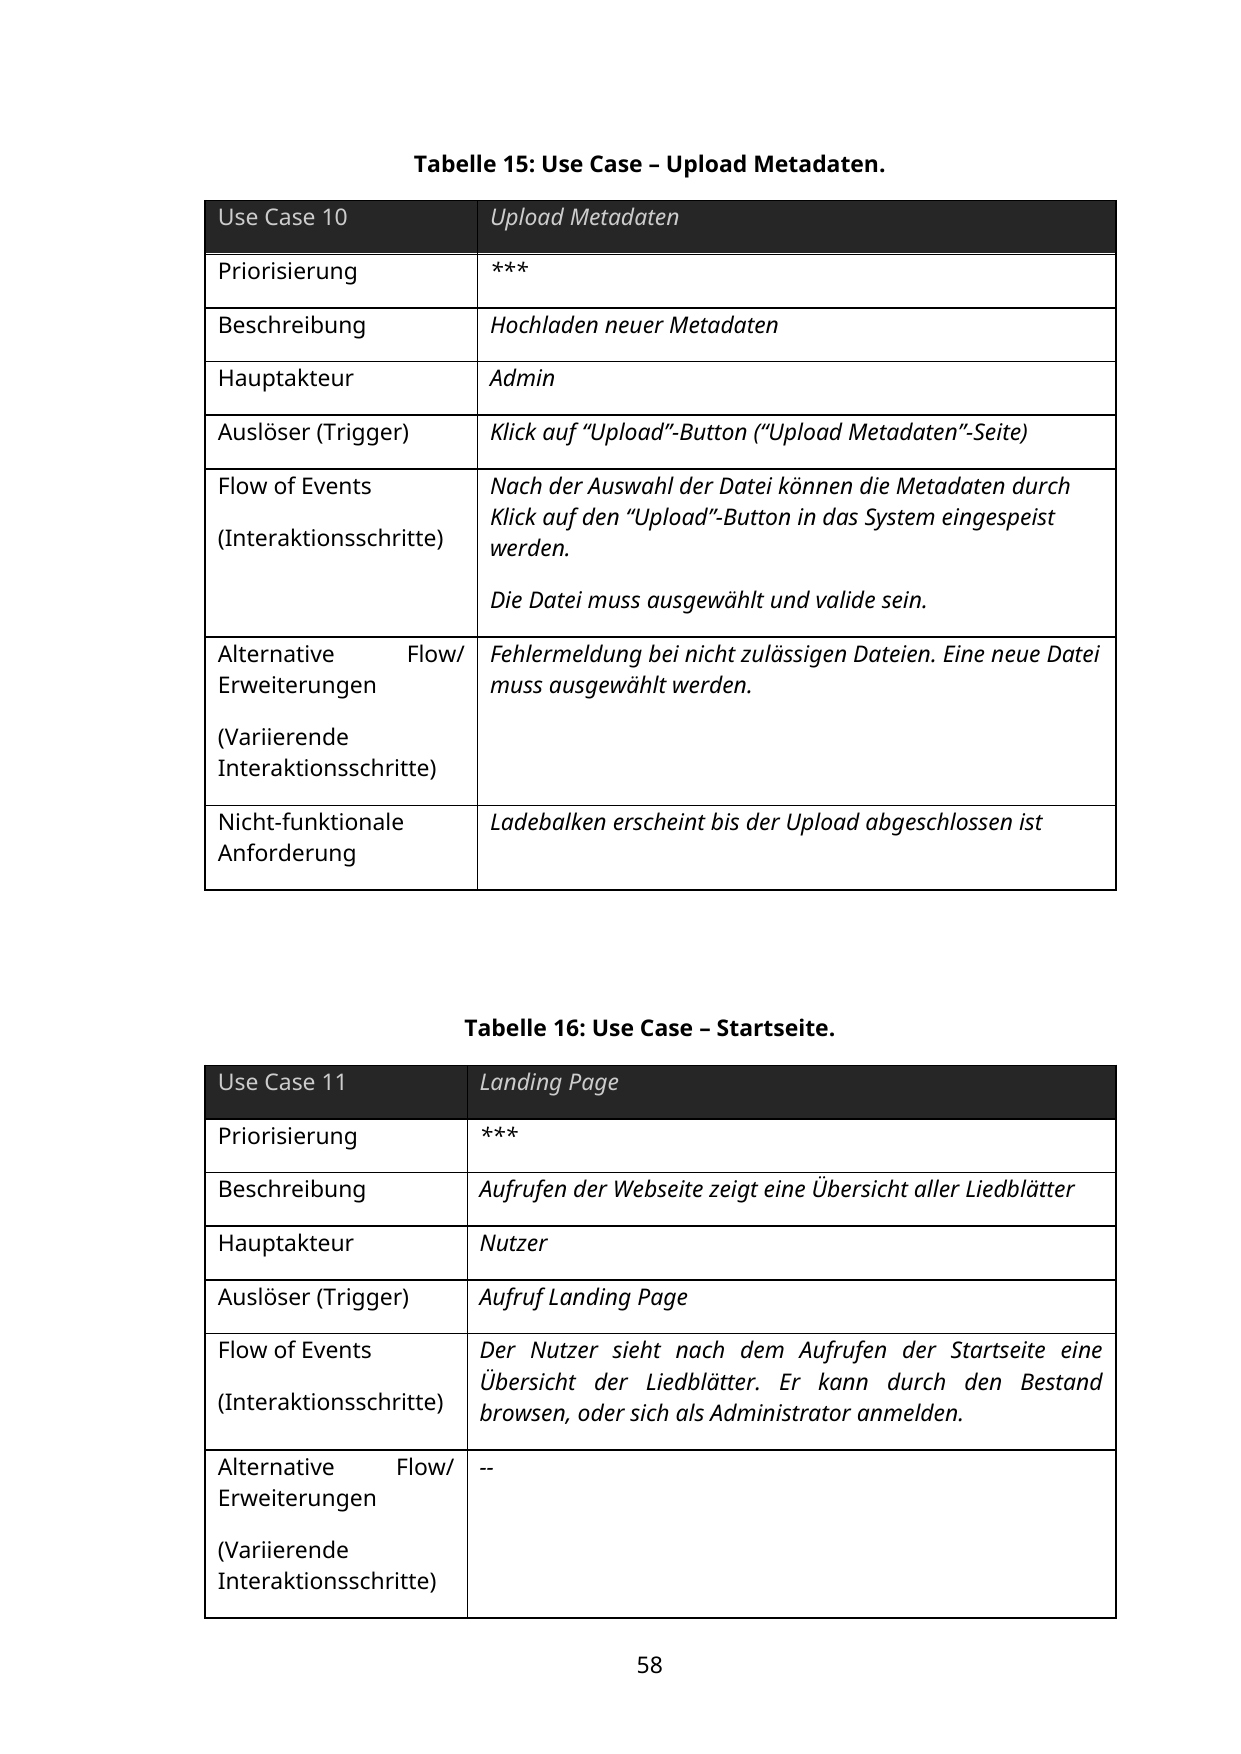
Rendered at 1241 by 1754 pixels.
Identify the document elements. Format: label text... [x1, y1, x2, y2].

table_cell Der Nutzer sieht nach dem Aufrufen der Startseite eine Übersicht der Liedblätter. Er kann durch den Bestand browsen, oder sich als Administrator anmelden. [468, 1334, 1115, 1449]
table_cell Priorisierung [206, 255, 477, 307]
table_cell Aufrufen der Webseite zeigt eine Übersicht aller Liedblätter [468, 1173, 1115, 1225]
table_cell Ladebalken erscheint bis der Upload abgeschlossen ist [478, 806, 1115, 889]
table_cell Aufruf Landing Page [468, 1281, 1115, 1333]
table_cell Admin [478, 362, 1115, 414]
table_cell Klick auf “Upload”-Button (“Upload Metadaten”-Seite) [478, 416, 1115, 468]
table_cell Beschreibung [206, 1173, 467, 1225]
table_cell Flow of Events (Interaktionsschritte) [206, 1334, 467, 1449]
table_cell Nach der Auswahl der Datei können die Metadaten durch Klick auf den “Upload”-Button in das System eingespeist werden. Die Datei muss ausgewählt und valide sein. [478, 470, 1115, 636]
table_header Landing Page [468, 1066, 1115, 1118]
table_cell Auslöser (Trigger) [206, 1281, 467, 1333]
table_cell Auslöser (Trigger) [206, 416, 477, 468]
table_cell Alternative Flow/ Erweiterungen (Variierende Interaktionsschritte) [206, 638, 477, 804]
table_cell Hauptakteur [206, 1227, 467, 1279]
table_cell *** [468, 1120, 1115, 1172]
table_cell Nutzer [468, 1227, 1115, 1279]
table_cell *** [478, 255, 1115, 307]
table_cell Hochladen neuer Metadaten [478, 309, 1115, 361]
table_cell Flow of Events (Interaktionsschritte) [206, 470, 477, 636]
table_cell Nicht-funktionale Anforderung [206, 806, 477, 889]
table_cell Priorisierung [206, 1120, 467, 1172]
table_header Use Case 11 [206, 1066, 467, 1118]
table_header Upload Metadaten [478, 201, 1115, 253]
table_header Use Case 10 [206, 201, 477, 253]
table_cell Beschreibung [206, 309, 477, 361]
table_cell Alternative Flow/ Erweiterungen (Variierende Interaktionsschritte) [206, 1451, 467, 1617]
table_cell Hauptakteur [206, 362, 477, 414]
table_cell Fehlermeldung bei nicht zulässigen Dateien. Eine neue Datei muss ausgewählt werden. [478, 638, 1115, 804]
table_cell -- [468, 1451, 1115, 1617]
text Tabelle 15: Use Case – Upload Metadaten. [207, 148, 1092, 179]
